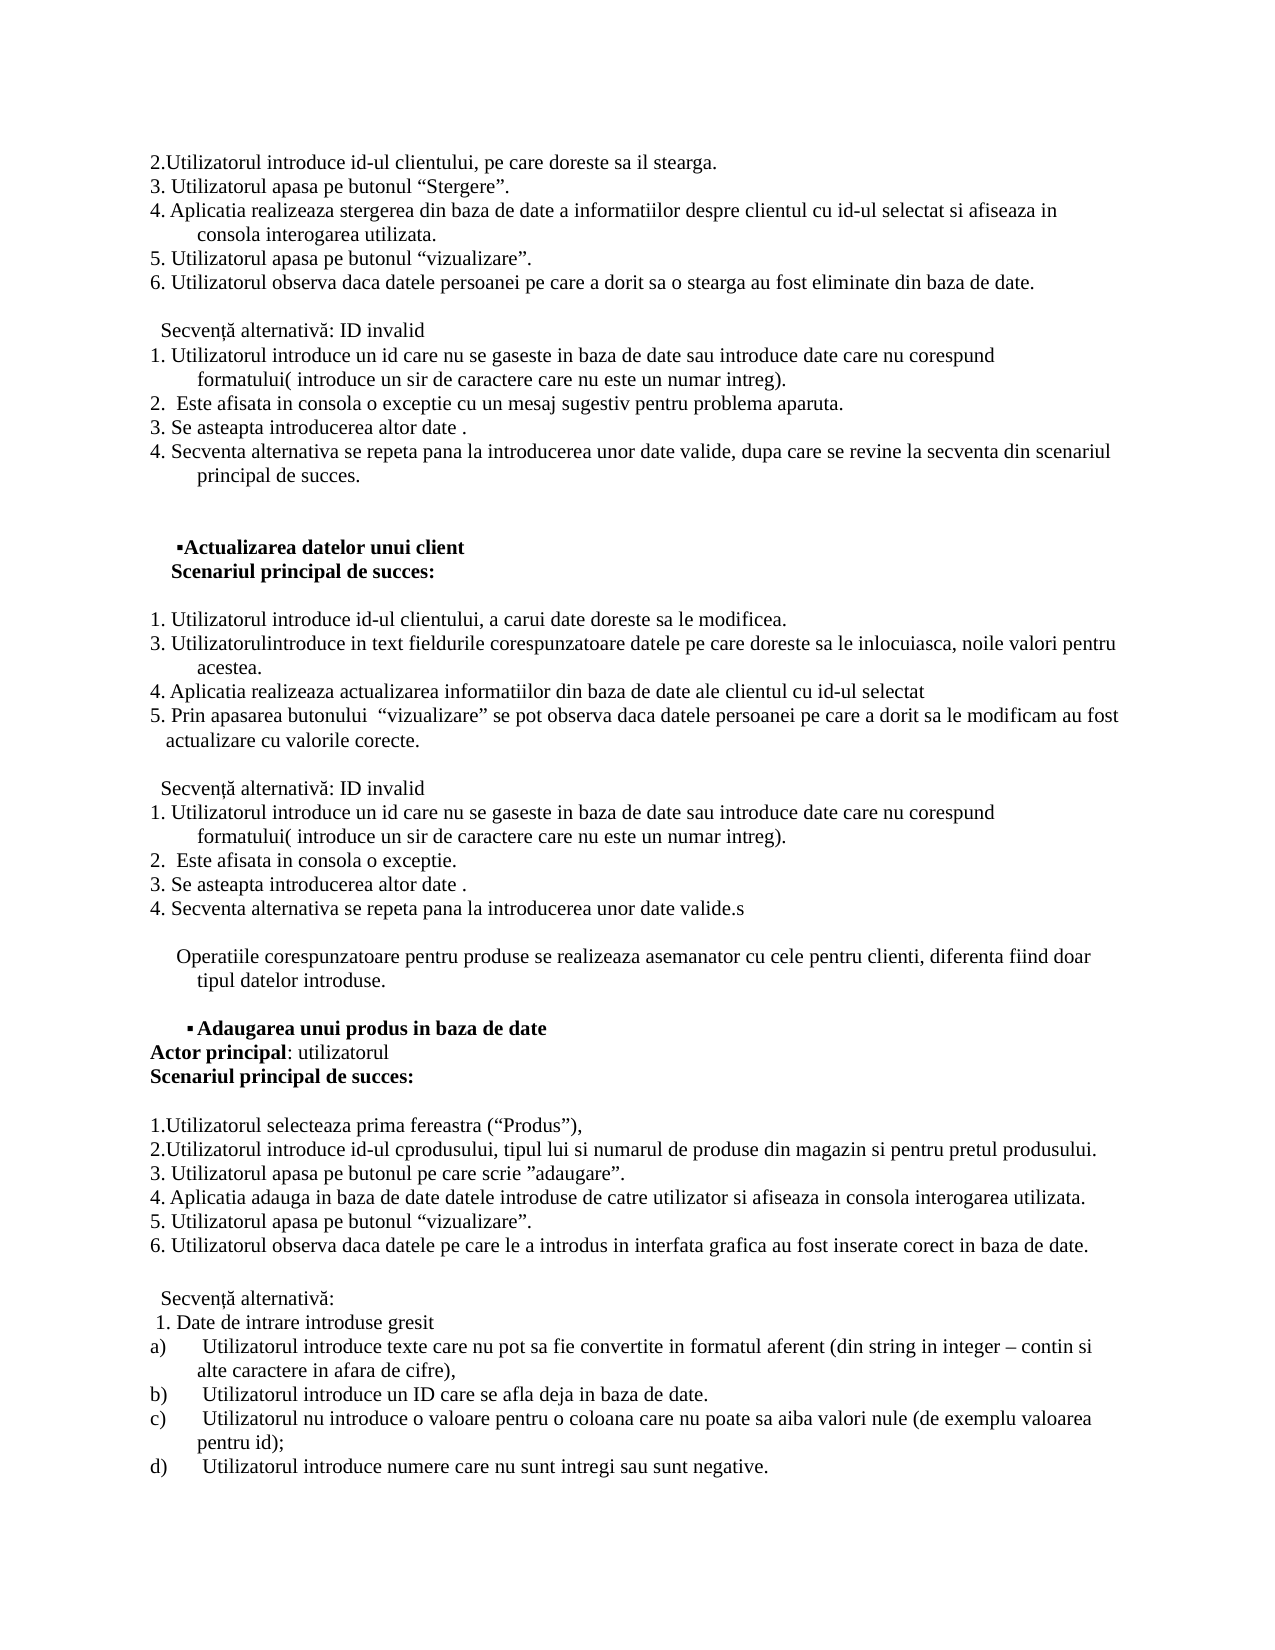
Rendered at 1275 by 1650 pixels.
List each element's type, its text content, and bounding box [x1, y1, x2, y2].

text 5. Utilizatorul apasa pe butonul “vizualizare”. [150, 1209, 1125, 1233]
text 6. Utilizatorul observa daca datele pe care le a introdus in interfata grafica au fost inserate corect in baza de date. [150, 1233, 1125, 1257]
text 3. Se asteapta introducerea altor date . [150, 872, 1125, 896]
text 6. Utilizatorul observa daca datele persoanei pe care a dorit sa o stearga au fost eliminate din baza de date. [150, 270, 1125, 294]
text 2. Este afisata in consola o exceptie. [150, 848, 1125, 872]
text 2.Utilizatorul introduce id-ul clientului, pe care doreste sa il stearga. [150, 150, 1125, 174]
text 4. Aplicatia realizeaza stergerea din baza de date a informatiilor despre clientul cu id-ul selectat si afiseaza in consola interogarea utilizata. [150, 198, 1125, 246]
text d) Utilizatorul introduce numere care nu sunt intregi sau sunt negative. [150, 1454, 1125, 1478]
text actualizare cu valorile corecte. [150, 727, 1125, 752]
text 2.Utilizatorul introduce id-ul cprodusului, tipul lui si numarul de produse din magazin si pentru pretul produsului. [150, 1137, 1125, 1161]
text b) Utilizatorul introduce un ID care se afla deja in baza de date. [150, 1382, 1125, 1406]
text Actor principal: utilizatorul [150, 1040, 1125, 1064]
text 4. Aplicatia realizeaza actualizarea informatiilor din baza de date ale clientul cu id-ul selectat [150, 679, 1125, 703]
text Scenariul principal de succes: [150, 1064, 1125, 1088]
text 5. Utilizatorul apasa pe butonul “vizualizare”. [150, 246, 1125, 270]
text 2. Este afisata in consola o exceptie cu un mesaj sugestiv pentru problema aparuta. [150, 391, 1125, 415]
text Secvență alternativă: ID invalid [150, 318, 1125, 342]
text 5. Prin apasarea butonului “vizualizare” se pot observa daca datele persoanei pe care a dorit sa le modificam au fost [150, 703, 1125, 727]
text 4. Secventa alternativa se repeta pana la introducerea unor date valide, dupa care se revine la secventa din scenariul principal de succes. [150, 439, 1125, 487]
text Secvență alternativă: [150, 1286, 1125, 1310]
text Secvență alternativă: ID invalid [150, 776, 1125, 800]
text 1.Utilizatorul selecteaza prima fereastra (“Produs”), [150, 1112, 1125, 1137]
text 3. Utilizatorul apasa pe butonul pe care scrie ”adaugare”. [150, 1161, 1125, 1185]
text 1. Utilizatorul introduce un id care nu se gaseste in baza de date sau introduce date care nu corespund formatului( introduce un sir de caractere care nu este un numar intreg). [150, 800, 1125, 848]
text 1. Utilizatorul introduce un id care nu se gaseste in baza de date sau introduce date care nu corespund formatului( introduce un sir de caractere care nu este un numar intreg). [150, 342, 1125, 391]
text a) Utilizatorul introduce texte care nu pot sa fie convertite in formatul aferent (din string in integer – contin si alte caractere in afara de cifre), [150, 1334, 1125, 1382]
text Operatiile corespunzatoare pentru produse se realizeaza asemanator cu cele pentru clienti, diferenta fiind doar tipul datelor introduse. [150, 944, 1125, 992]
text ▪ Adaugarea unui produs in baza de date [150, 1016, 1125, 1040]
text 4. Aplicatia adauga in baza de date datele introduse de catre utilizator si afiseaza in consola interogarea utilizata. [150, 1185, 1125, 1209]
text 3. Utilizatorulintroduce in text fieldurile corespunzatoare datele pe care doreste sa le inlocuiasca, noile valori pentru acestea. [150, 631, 1125, 679]
text 3. Utilizatorul apasa pe butonul “Stergere”. [150, 174, 1125, 198]
text 1. Date de intrare introduse gresit [150, 1310, 1125, 1334]
text c) Utilizatorul nu introduce o valoare pentru o coloana care nu poate sa aiba valori nule (de exemplu valoarea pentru id); [150, 1406, 1125, 1454]
text ▪Actualizarea datelor unui client [150, 535, 1125, 559]
text 3. Se asteapta introducerea altor date . [150, 415, 1125, 439]
text 1. Utilizatorul introduce id-ul clientului, a carui date doreste sa le modificea. [150, 607, 1125, 631]
text 4. Secventa alternativa se repeta pana la introducerea unor date valide.s [150, 896, 1125, 920]
text Scenariul principal de succes: [150, 559, 1125, 583]
